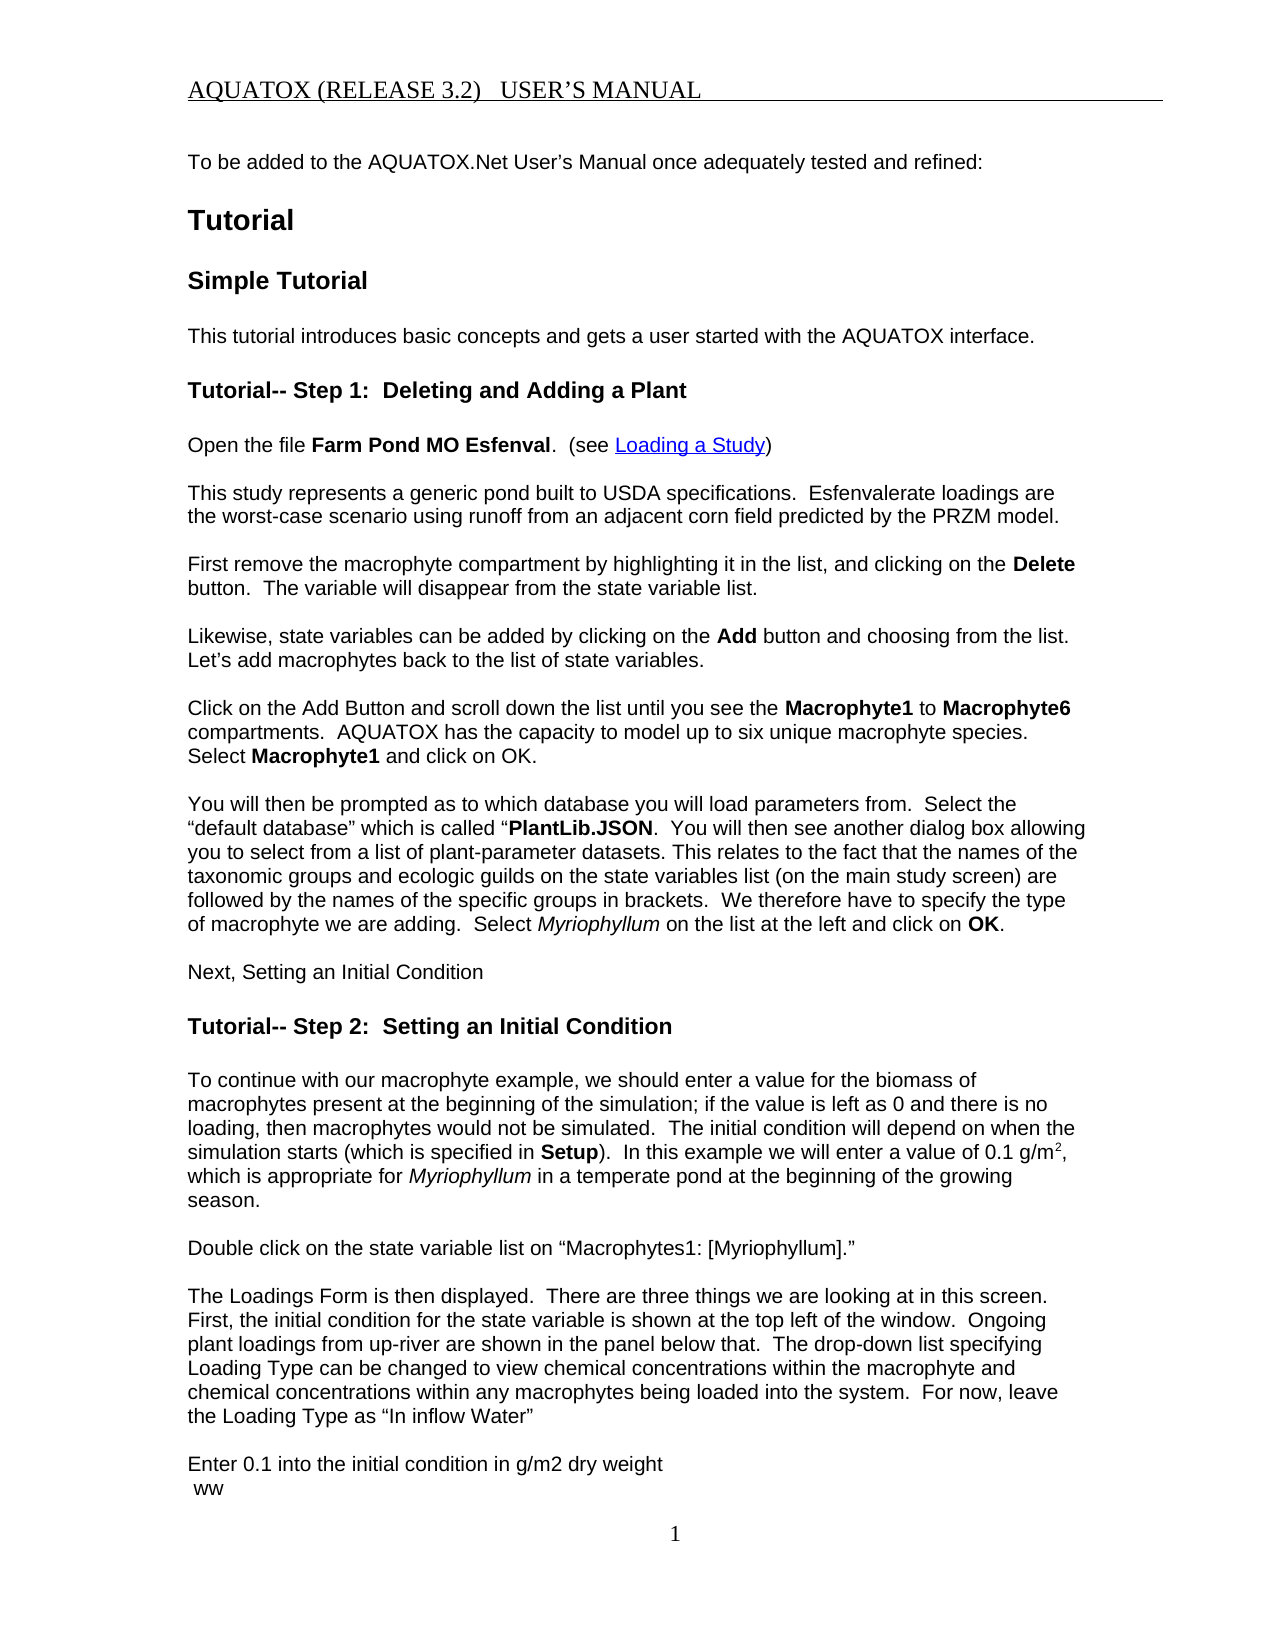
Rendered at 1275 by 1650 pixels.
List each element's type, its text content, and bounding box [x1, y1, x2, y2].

text Open the file Farm Pond MO Esfenval. (see Loading a Study) [187, 432, 1087, 456]
text Double click on the state variable list on “Macrophytes1: [Myriophyllum].” [187, 1236, 1087, 1260]
subtitle Tutorial-- Step 1: Deleting and Adding a Plant [187, 377, 1087, 403]
text To be added to the AQUATOX.Net User’s Manual once adequately tested and refined: [187, 150, 1087, 174]
text Click on the Add Button and scroll down the list until you see the Macrophyte1 to Macrophyte6 compartments. AQUATOX has the capacity to model up to six unique macrophyte species. Select Macrophyte1 and click on OK. [187, 696, 1087, 768]
text This study represents a generic pond built to USDA specifications. Esfenvalerate loadings are the worst-case scenario using runoff from an adjacent corn field predicted by the PRZM model. [187, 480, 1087, 528]
subtitle Tutorial [187, 203, 1087, 237]
text Next, Setting an Initial Condition [187, 959, 1087, 983]
text You will then be prompted as to which database you will load parameters from. Select the “default database” which is called “PlantLib.JSON. You will then see another dialog box allowing you to select from a list of plant-parameter datasets. This relates to the fact that the names of the taxonomic groups and ecologic guilds on the state variables list (on the main study screen) are followed by the names of the specific groups in brackets. We therefore have to specify the type of macrophyte we are adding. Select Myriophyllum on the list at the left and click on OK. [187, 792, 1087, 936]
text The Loadings Form is then displayed. There are three things we are looking at in this screen. First, the initial condition for the state variable is shown at the top left of the window. Ongoing plant loadings from up-river are shown in the panel below that. The drop-down list specifying Loading Type can be changed to view chemical concentrations within the macrophyte and chemical concentrations within any macrophytes being loaded into the system. For now, leave the Loading Type as “In inflow Water” [187, 1284, 1087, 1427]
text ww [187, 1475, 1087, 1499]
text To continue with our macrophyte example, we should enter a value for the biomass of macrophytes present at the beginning of the simulation; if the value is left as 0 and there is no loading, then macrophytes would not be simulated. The initial condition will depend on when the simulation starts (which is specified in Setup). In this example we will enter a value of 0.1 g/m2, which is appropriate for Myriophyllum in a temperate pond at the beginning of the growing season. [187, 1068, 1087, 1212]
text Likewise, state variables can be added by clicking on the Add button and choosing from the list. Let’s add macrophytes back to the list of state variables. [187, 624, 1087, 672]
text This tutorial introduces basic concepts and gets a user started with the AQUATOX interface. [187, 324, 1087, 348]
text First remove the macrophyte compartment by highlighting it in the list, and clicking on the Delete button. The variable will disappear from the state variable list. [187, 552, 1087, 600]
subtitle Simple Tutorial [187, 266, 1087, 294]
text Enter 0.1 into the initial condition in g/m2 dry weight [187, 1451, 1087, 1475]
subtitle Tutorial-- Step 2: Setting an Initial Condition [187, 1013, 1087, 1039]
